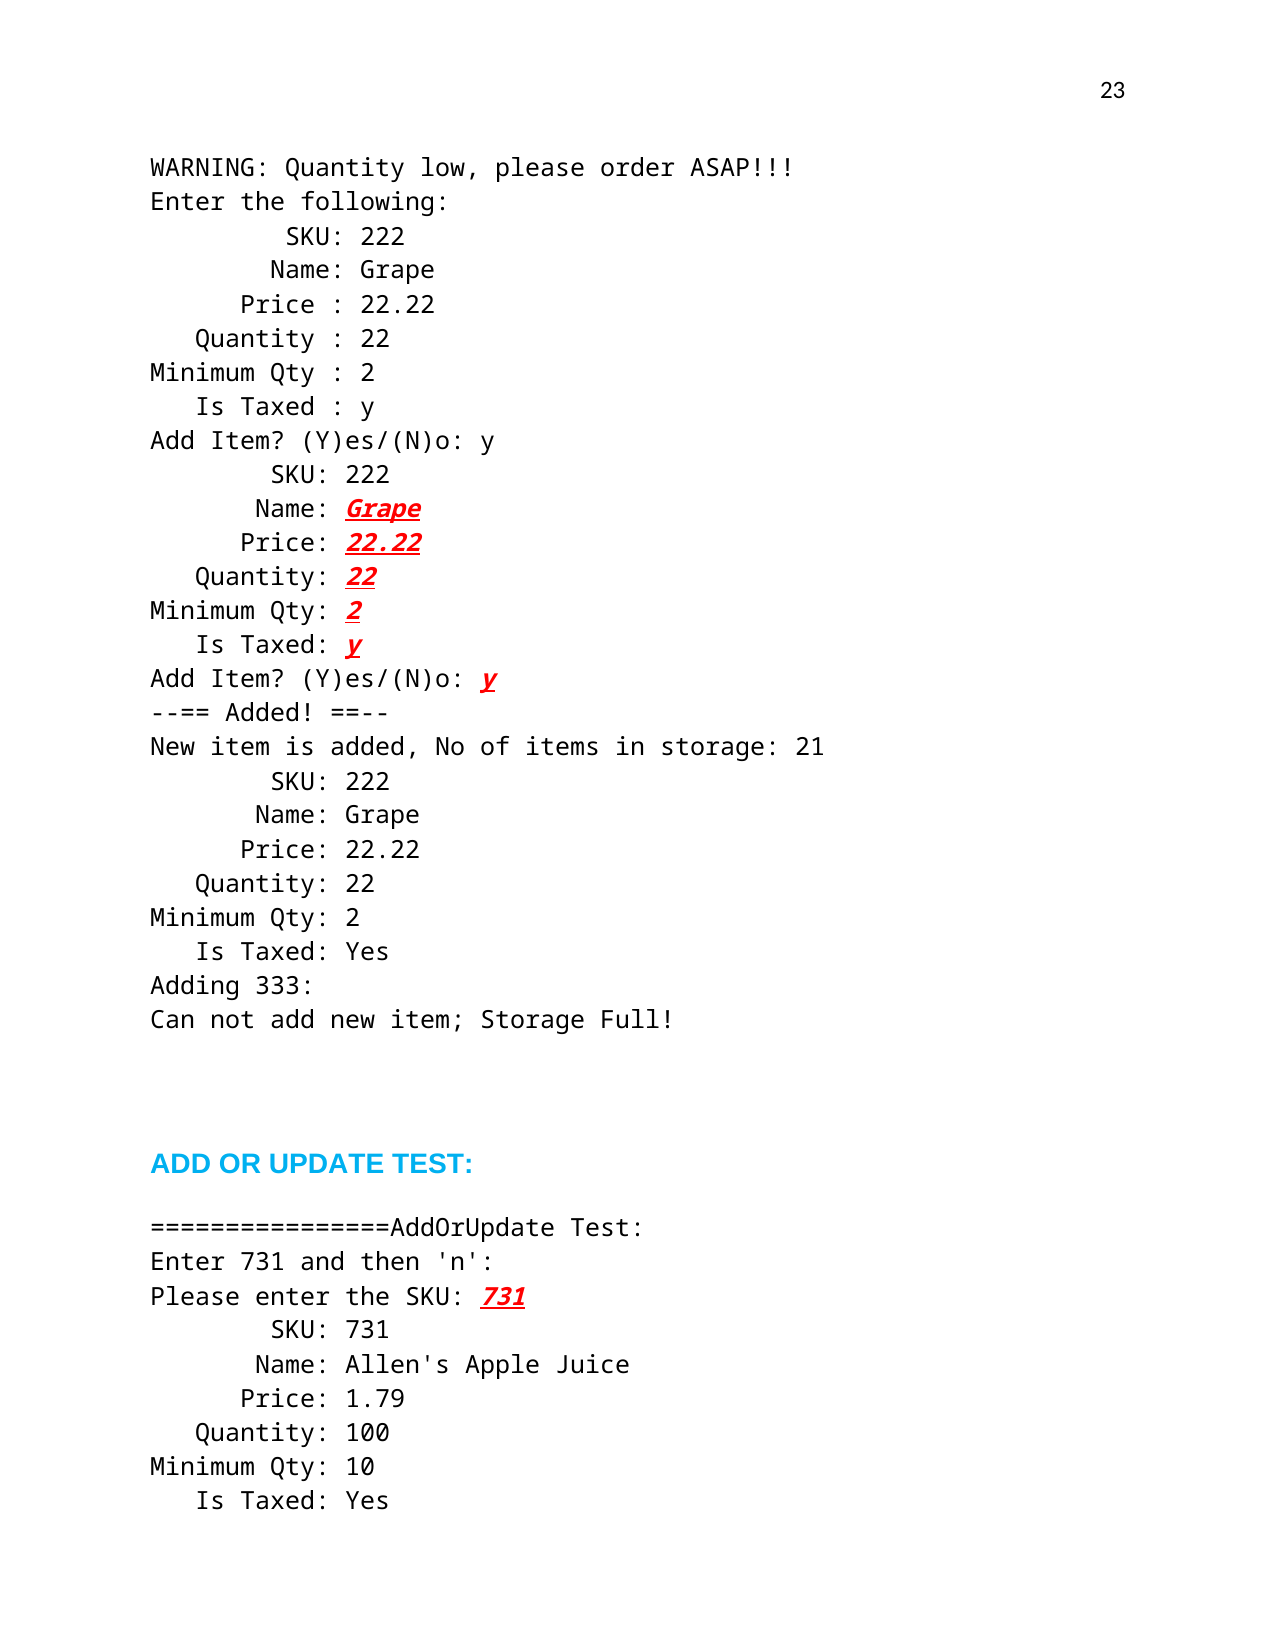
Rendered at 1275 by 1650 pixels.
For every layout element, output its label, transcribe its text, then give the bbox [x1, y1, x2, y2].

text New item is added, No of items in storage: 21 [150, 729, 1125, 763]
text Is Taxed: Yes [150, 1482, 1125, 1517]
text Adding 333: [150, 967, 1125, 1002]
text SKU: 222 [150, 763, 1125, 797]
text Name: Grape [150, 252, 1125, 286]
text Add Item? (Y)es/(N)o: y [150, 422, 1125, 457]
text Enter the following: [150, 184, 1125, 218]
text Price : 22.22 [150, 286, 1125, 320]
text Name: Allen's Apple Juice [150, 1346, 1125, 1380]
text WARNING: Quantity low, please order ASAP!!! [150, 150, 1125, 184]
text Minimum Qty: 2 [150, 593, 1125, 627]
text Minimum Qty: 2 [150, 899, 1125, 933]
text Quantity: 22 [150, 559, 1125, 593]
text Is Taxed : y [150, 388, 1125, 422]
text Name: Grape [150, 491, 1125, 525]
text Can not add new item; Storage Full! [150, 1002, 1125, 1036]
text Price: 1.79 [150, 1380, 1125, 1414]
text Enter 731 and then 'n': [150, 1244, 1125, 1278]
text Quantity : 22 [150, 320, 1125, 354]
text Add Or UPdate Test: [150, 1147, 1125, 1179]
text Is Taxed: Yes [150, 933, 1125, 967]
text Price: 22.22 [150, 831, 1125, 865]
text Please enter the SKU: 731 [150, 1278, 1125, 1312]
text SKU: 731 [150, 1312, 1125, 1346]
text Name: Grape [150, 797, 1125, 831]
text SKU: 222 [150, 457, 1125, 491]
text Is Taxed: y [150, 627, 1125, 661]
text --== Added! ==-- [150, 695, 1125, 729]
text ================AddOrUpdate Test: [150, 1210, 1125, 1244]
text Minimum Qty: 10 [150, 1448, 1125, 1482]
text Add Item? (Y)es/(N)o: y [150, 661, 1125, 695]
text Minimum Qty : 2 [150, 354, 1125, 388]
text Quantity: 100 [150, 1414, 1125, 1448]
text Quantity: 22 [150, 865, 1125, 899]
text Price: 22.22 [150, 525, 1125, 559]
text SKU: 222 [150, 218, 1125, 252]
